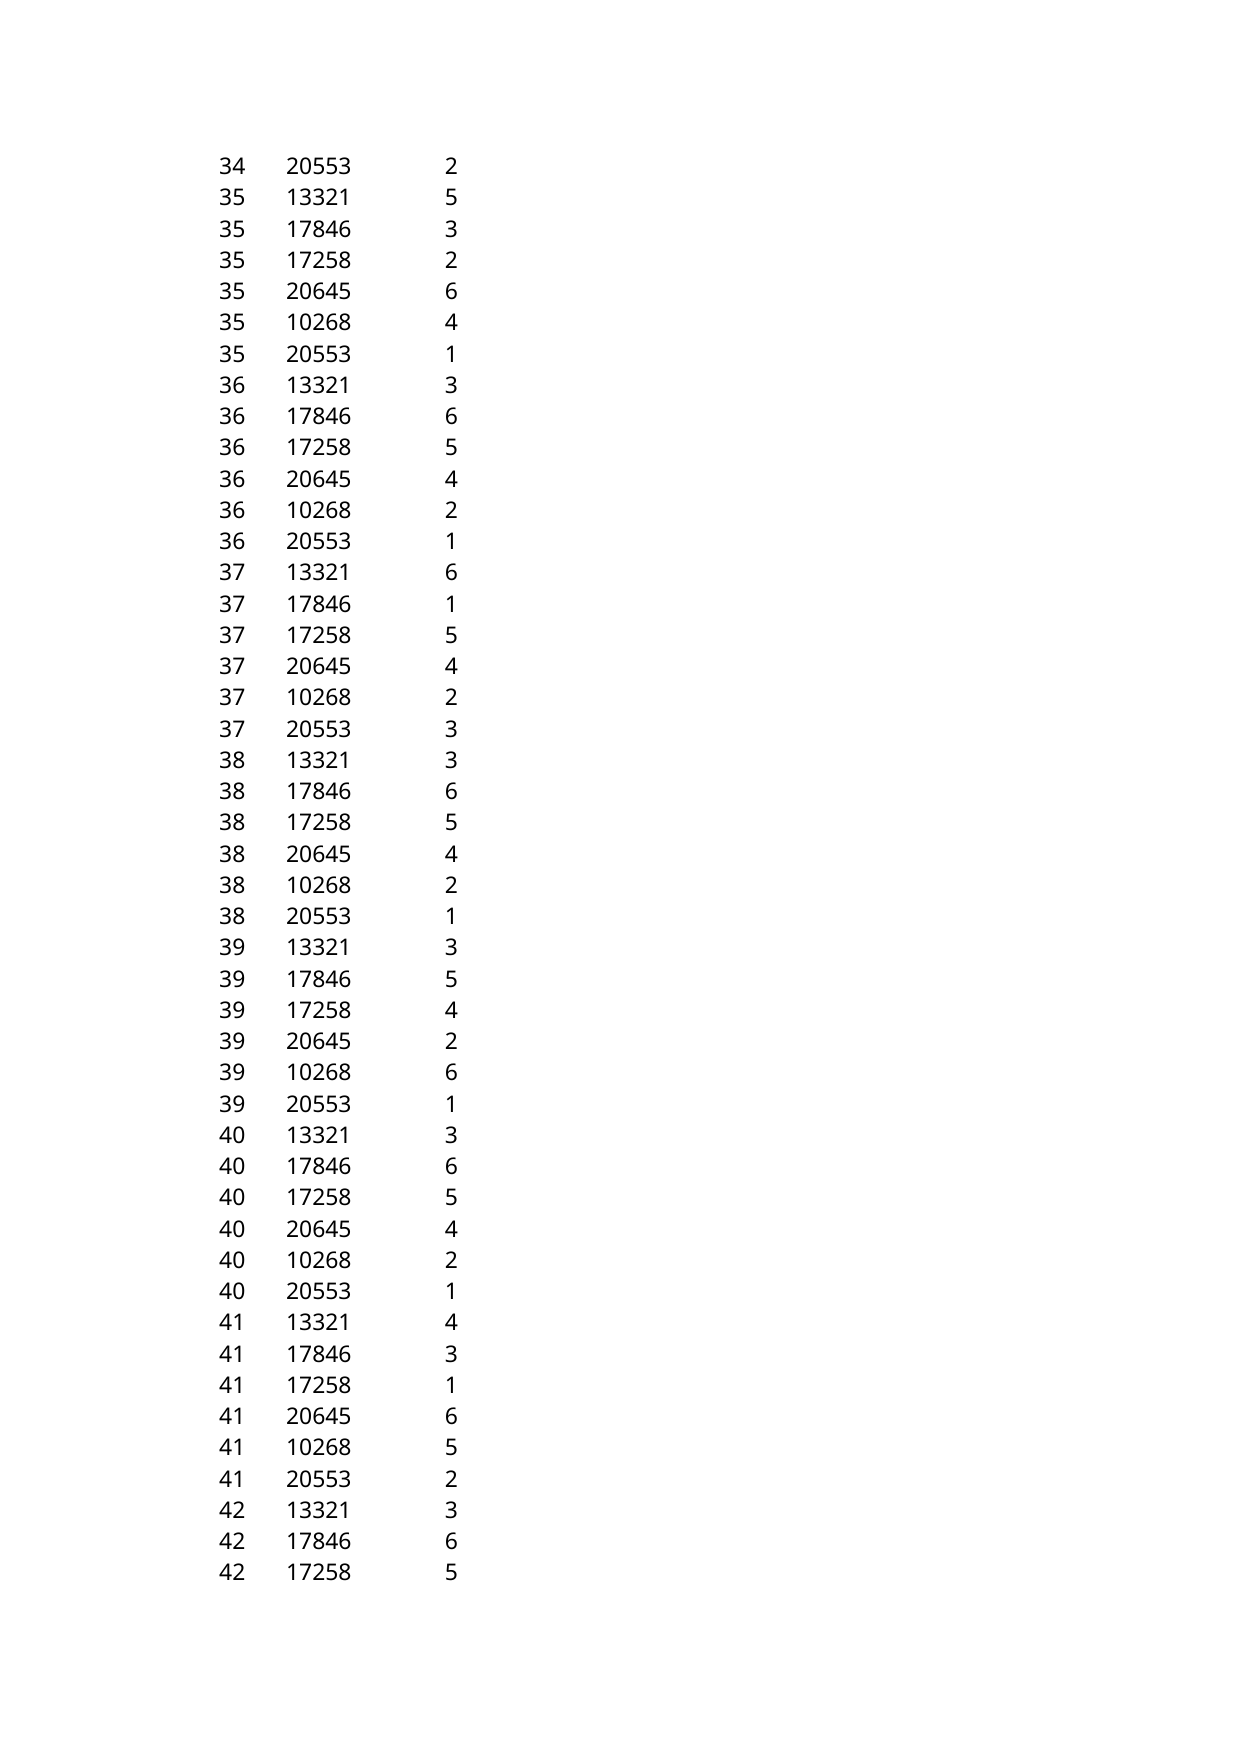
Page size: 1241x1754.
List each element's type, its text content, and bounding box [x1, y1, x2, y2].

table_cell 20645 [256, 650, 362, 681]
table_cell 10268 [256, 869, 362, 900]
table_cell 3 [363, 931, 469, 962]
table_cell 20553 [256, 525, 362, 556]
table_cell 20553 [256, 1275, 362, 1306]
table_cell 20645 [256, 1400, 362, 1431]
table_cell 20645 [256, 1025, 362, 1056]
table_cell 36 [150, 494, 256, 525]
table_cell 38 [150, 900, 256, 931]
table_cell 20645 [256, 838, 362, 869]
table_cell 2 [363, 1025, 469, 1056]
table_cell 39 [150, 1088, 256, 1119]
table_cell 20553 [256, 713, 362, 744]
table_cell 17846 [256, 1525, 362, 1556]
table_cell 37 [150, 681, 256, 712]
table_cell 17846 [256, 963, 362, 994]
table_cell 35 [150, 213, 256, 244]
table_cell 38 [150, 744, 256, 775]
table_cell 17258 [256, 244, 362, 275]
table_cell 1 [363, 1088, 469, 1119]
table_cell 10268 [256, 1244, 362, 1275]
table_cell 20553 [256, 338, 362, 369]
table_cell 2 [363, 494, 469, 525]
table_cell 17258 [256, 1556, 362, 1587]
table_cell 1 [363, 1275, 469, 1306]
table_cell 10268 [256, 494, 362, 525]
table_cell 17846 [256, 775, 362, 806]
table_cell 39 [150, 963, 256, 994]
table_cell 4 [363, 650, 469, 681]
table_cell 37 [150, 588, 256, 619]
table_cell 41 [150, 1306, 256, 1337]
table_cell 39 [150, 994, 256, 1025]
table_cell 10268 [256, 306, 362, 337]
table_cell 5 [363, 806, 469, 837]
table_cell 37 [150, 650, 256, 681]
table_cell 20645 [256, 463, 362, 494]
table_cell 3 [363, 744, 469, 775]
table_cell 2 [363, 244, 469, 275]
table_cell 5 [363, 963, 469, 994]
table_cell 38 [150, 806, 256, 837]
table_cell 17846 [256, 1150, 362, 1181]
table_cell 36 [150, 525, 256, 556]
table_cell 39 [150, 1056, 256, 1087]
table_cell 38 [150, 775, 256, 806]
table_cell 4 [363, 1213, 469, 1244]
table_cell 17258 [256, 619, 362, 650]
table_cell 10268 [256, 1431, 362, 1462]
table_cell 36 [150, 400, 256, 431]
table_cell 20553 [256, 900, 362, 931]
table_cell 36 [150, 463, 256, 494]
table_cell 6 [363, 1056, 469, 1087]
table_cell 3 [363, 1119, 469, 1150]
table_cell 2 [363, 1244, 469, 1275]
table_cell 4 [363, 463, 469, 494]
table_cell 6 [363, 275, 469, 306]
table_cell 40 [150, 1150, 256, 1181]
table_cell 6 [363, 1150, 469, 1181]
table_cell 2 [363, 869, 469, 900]
table_cell 13321 [256, 369, 362, 400]
table_cell 40 [150, 1119, 256, 1150]
table_cell 4 [363, 994, 469, 1025]
table_cell 10268 [256, 681, 362, 712]
table_cell 5 [363, 431, 469, 462]
table_cell 37 [150, 713, 256, 744]
table_cell 6 [363, 1525, 469, 1556]
table_cell 13321 [256, 181, 362, 212]
table_cell 13321 [256, 1494, 362, 1525]
table_cell 35 [150, 275, 256, 306]
table_cell 6 [363, 400, 469, 431]
table_cell 40 [150, 1181, 256, 1212]
table_cell 3 [363, 369, 469, 400]
table_cell 39 [150, 931, 256, 962]
table_cell 17846 [256, 213, 362, 244]
table_cell 6 [363, 1400, 469, 1431]
table_cell 5 [363, 1431, 469, 1462]
table_cell 17258 [256, 1181, 362, 1212]
table_cell 13321 [256, 931, 362, 962]
table_cell 3 [363, 713, 469, 744]
table_cell 2 [363, 150, 469, 181]
table_cell 36 [150, 369, 256, 400]
table_cell 20553 [256, 1088, 362, 1119]
table_cell 42 [150, 1494, 256, 1525]
table_cell 17258 [256, 806, 362, 837]
table_cell 42 [150, 1525, 256, 1556]
table_cell 1 [363, 338, 469, 369]
table_cell 41 [150, 1400, 256, 1431]
table_cell 40 [150, 1244, 256, 1275]
table_cell 13321 [256, 744, 362, 775]
table_cell 4 [363, 1306, 469, 1337]
table_cell 37 [150, 556, 256, 587]
table_cell 10268 [256, 1056, 362, 1087]
table_cell 17258 [256, 431, 362, 462]
table_cell 5 [363, 181, 469, 212]
table_cell 1 [363, 1369, 469, 1400]
table_cell 35 [150, 338, 256, 369]
table_cell 3 [363, 213, 469, 244]
table_cell 35 [150, 181, 256, 212]
table_cell 5 [363, 1181, 469, 1212]
table_cell 41 [150, 1338, 256, 1369]
table_cell 1 [363, 525, 469, 556]
table_cell 4 [363, 306, 469, 337]
table_cell 38 [150, 869, 256, 900]
table_cell 41 [150, 1369, 256, 1400]
table_cell 1 [363, 588, 469, 619]
table_cell 40 [150, 1275, 256, 1306]
table_cell 1 [363, 900, 469, 931]
table_cell 38 [150, 838, 256, 869]
table_cell 5 [363, 619, 469, 650]
table_cell 20645 [256, 275, 362, 306]
table_cell 41 [150, 1463, 256, 1494]
table_cell 17846 [256, 588, 362, 619]
table_cell 6 [363, 775, 469, 806]
table_cell 17846 [256, 400, 362, 431]
table_cell 39 [150, 1025, 256, 1056]
table_cell 13321 [256, 1119, 362, 1150]
table_cell 40 [150, 1213, 256, 1244]
table_cell 5 [363, 1556, 469, 1587]
table_cell 13321 [256, 1306, 362, 1337]
table_cell 35 [150, 306, 256, 337]
table_cell 42 [150, 1556, 256, 1587]
table_cell 17846 [256, 1338, 362, 1369]
table_cell 4 [363, 838, 469, 869]
table_cell 6 [363, 556, 469, 587]
table_cell 35 [150, 244, 256, 275]
table_cell 34 [150, 150, 256, 181]
table_cell 37 [150, 619, 256, 650]
table_cell 3 [363, 1338, 469, 1369]
table_cell 36 [150, 431, 256, 462]
table_cell 17258 [256, 994, 362, 1025]
table_cell 2 [363, 681, 469, 712]
table_cell 13321 [256, 556, 362, 587]
table_cell 17258 [256, 1369, 362, 1400]
table_cell 20645 [256, 1213, 362, 1244]
table_cell 2 [363, 1463, 469, 1494]
table_cell 20553 [256, 1463, 362, 1494]
table_cell 3 [363, 1494, 469, 1525]
table_cell 20553 [256, 150, 362, 181]
table_cell 41 [150, 1431, 256, 1462]
